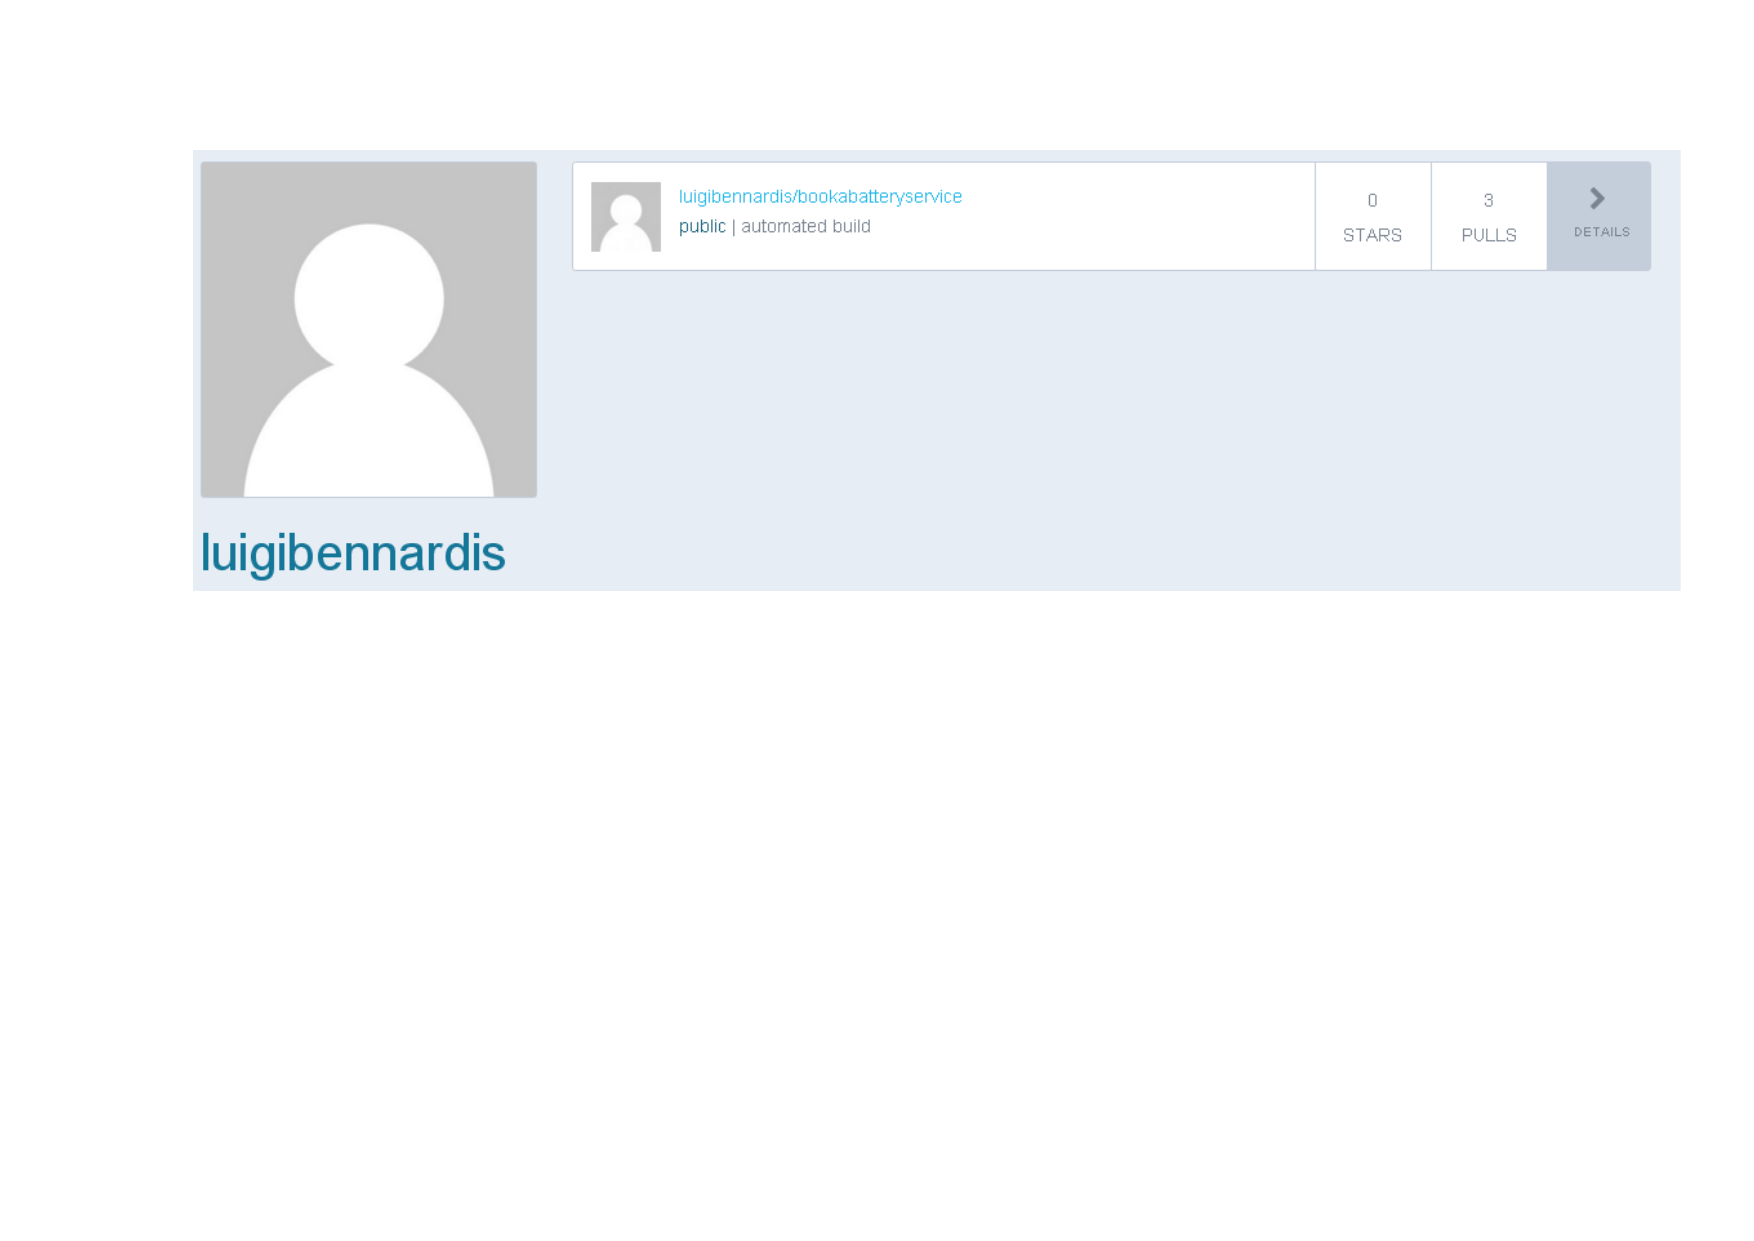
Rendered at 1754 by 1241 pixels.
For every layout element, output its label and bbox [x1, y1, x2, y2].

picture [193, 150, 1681, 591]
